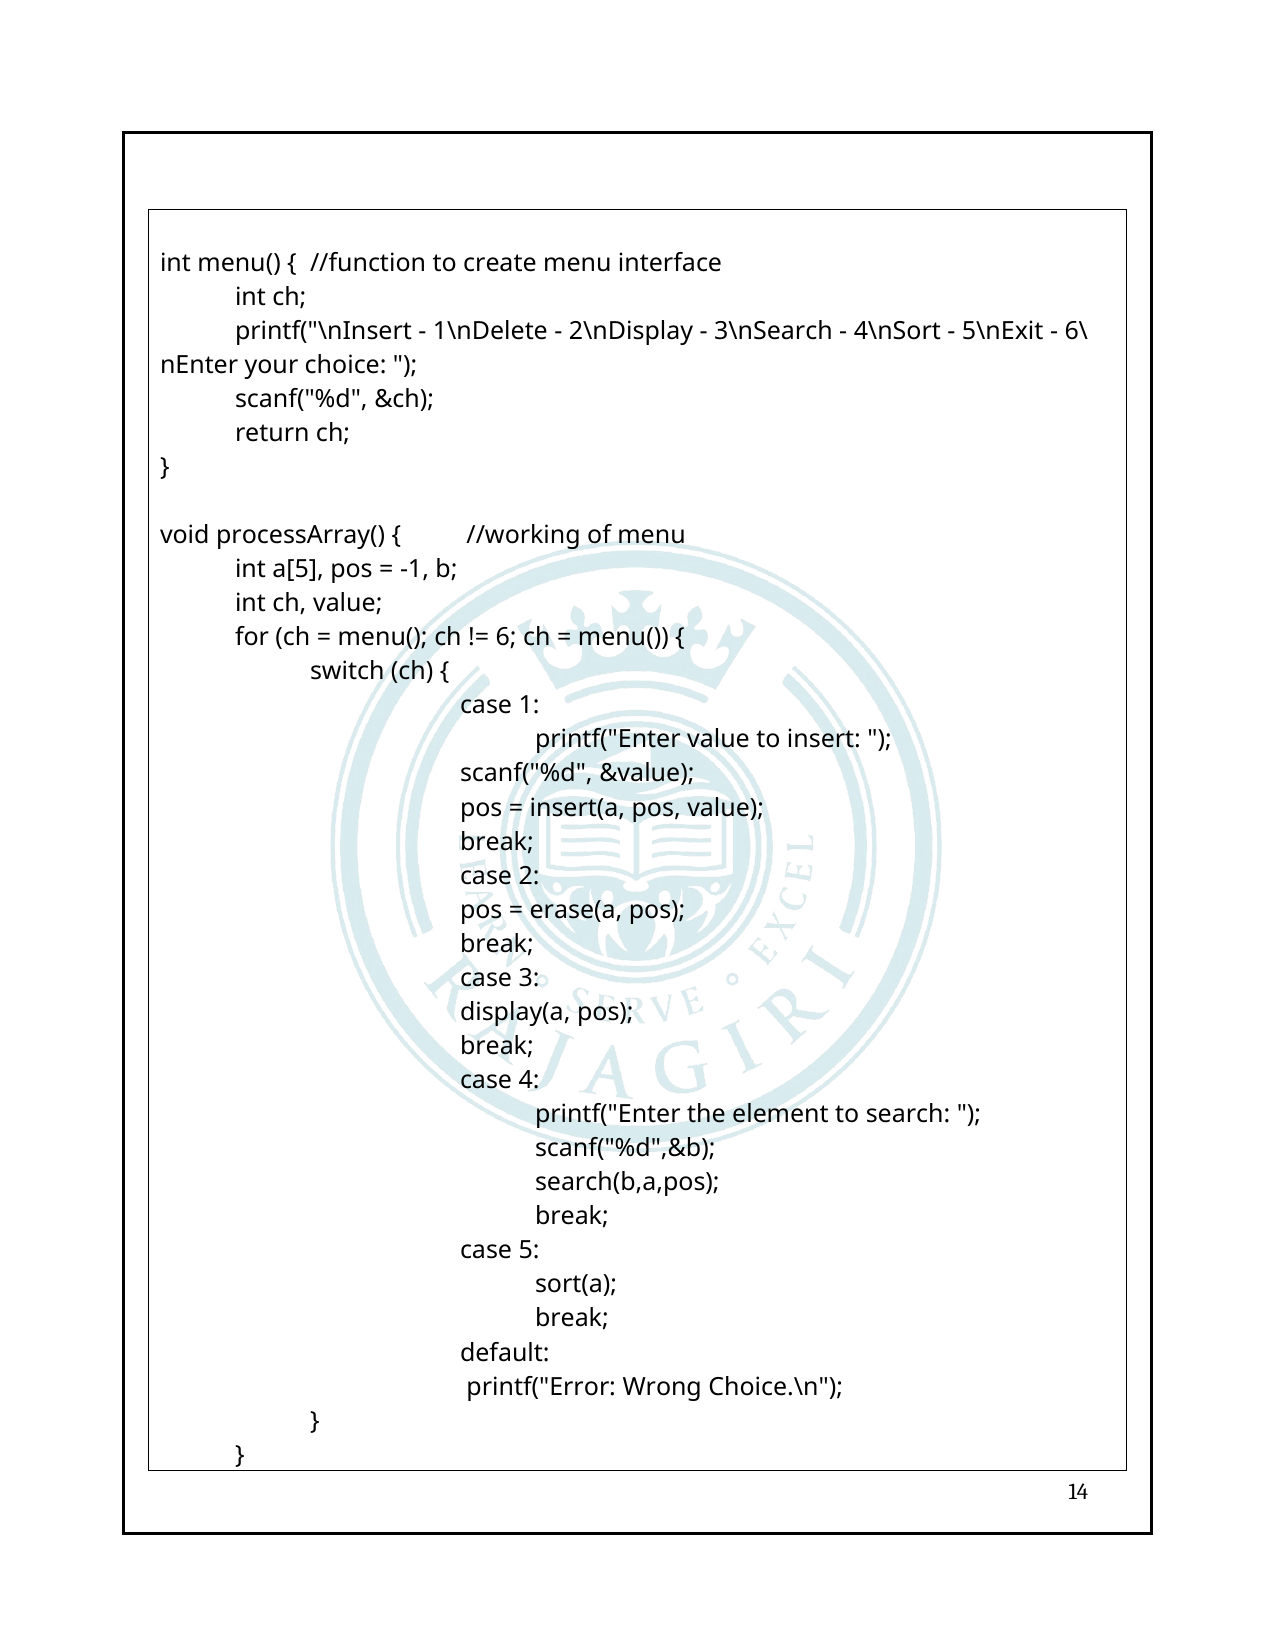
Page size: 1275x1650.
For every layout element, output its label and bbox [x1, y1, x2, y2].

table_cell [149, 210, 1126, 1470]
